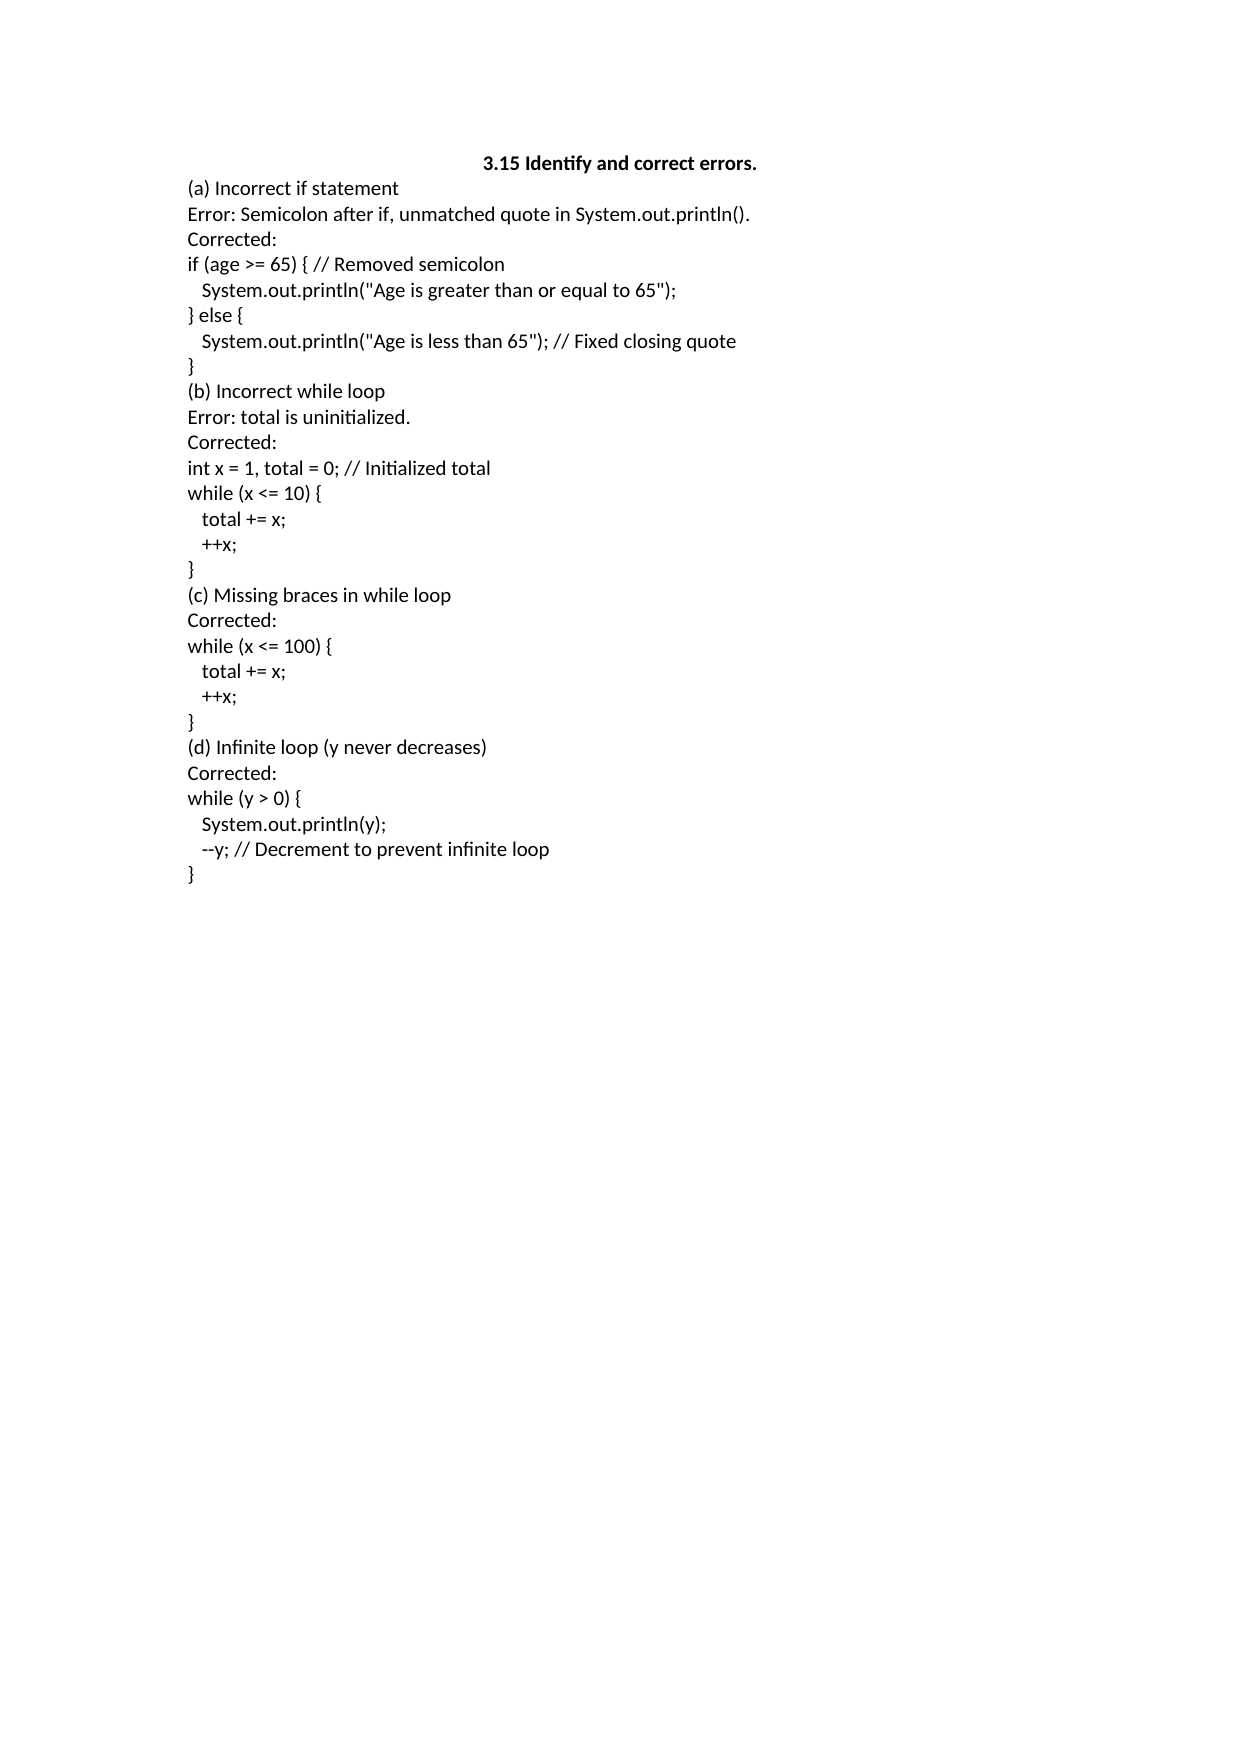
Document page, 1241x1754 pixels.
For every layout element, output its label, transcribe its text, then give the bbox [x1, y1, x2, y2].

text (b) Incorrect while loop [187, 379, 1053, 404]
text } [187, 353, 1053, 379]
text if (age >= 65) { // Removed semicolon [187, 252, 1053, 277]
text Corrected: [187, 226, 1053, 252]
text total += x; [187, 506, 1053, 531]
text Corrected: [187, 760, 1053, 785]
text Corrected: [187, 429, 1053, 455]
text (a) Incorrect if statement [187, 175, 1053, 201]
text (d) Infinite loop (y never decreases) [187, 734, 1053, 760]
text } [187, 862, 1053, 887]
text Error: total is uninitialized. [187, 404, 1053, 429]
text System.out.println("Age is greater than or equal to 65"); [187, 277, 1053, 302]
text int x = 1, total = 0; // Initialized total [187, 455, 1053, 480]
text System.out.println("Age is less than 65"); // Fixed closing quote [187, 328, 1053, 353]
text total += x; [187, 658, 1053, 684]
text (c) Missing braces in while loop [187, 582, 1053, 607]
text ++x; [187, 684, 1053, 709]
text } [187, 557, 1053, 582]
text Error: Semicolon after if, unmatched quote in System.out.println(). [187, 201, 1053, 226]
text while (x <= 100) { [187, 633, 1053, 658]
text Corrected: [187, 607, 1053, 633]
text } [187, 709, 1053, 734]
text } else { [187, 302, 1053, 328]
text ++x; [187, 531, 1053, 557]
text while (y > 0) { [187, 785, 1053, 811]
text --y; // Decrement to prevent infinite loop [187, 836, 1053, 862]
text 3.15 Identify and correct errors. [187, 150, 1053, 175]
text System.out.println(y); [187, 811, 1053, 836]
text while (x <= 10) { [187, 480, 1053, 506]
